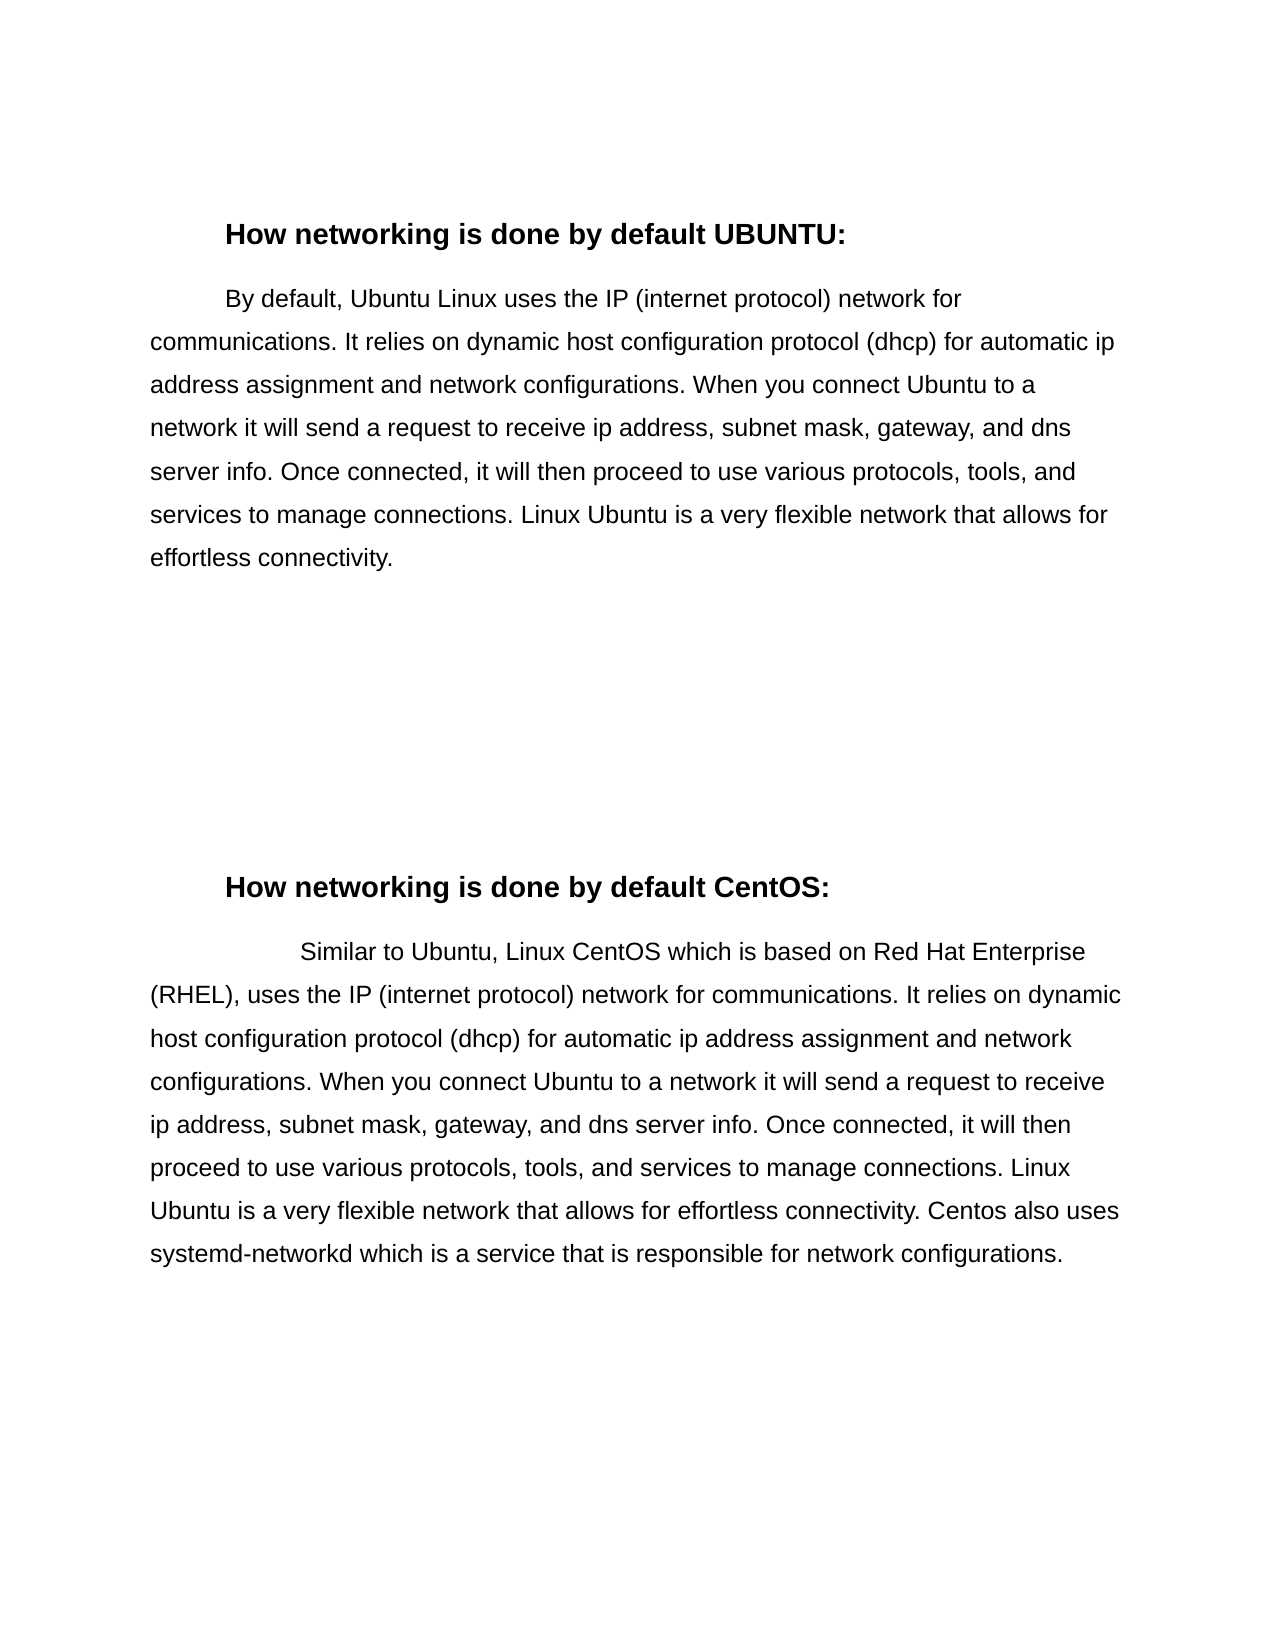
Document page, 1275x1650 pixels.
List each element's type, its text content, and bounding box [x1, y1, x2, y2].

text By default, Ubuntu Linux uses the IP (internet protocol) network for communications. It relies on dynamic host configuration protocol (dhcp) for automatic ip address assignment and network configurations. When you connect Ubuntu to a network it will send a request to receive ip address, subnet mask, gateway, and dns server info. Once connected, it will then proceed to use various protocols, tools, and services to manage connections. Linux Ubuntu is a very flexible network that allows for effortless connectivity. [150, 284, 1125, 571]
text Similar to Ubuntu, Linux CentOS which is based on Red Hat Enterprise (RHEL), uses the IP (internet protocol) network for communications. It relies on dynamic host configuration protocol (dhcp) for automatic ip address assignment and network configurations. When you connect Ubuntu to a network it will send a request to receive ip address, subnet mask, gateway, and dns server info. Once connected, it will then proceed to use various protocols, tools, and services to manage connections. Linux Ubuntu is a very flexible network that allows for effortless connectivity. Centos also uses systemd-networkd which is a service that is responsible for network configurations. [150, 937, 1125, 1268]
text How networking is done by default UBUNTU: [150, 217, 1125, 251]
text How networking is done by default CentOS: [150, 870, 1125, 904]
